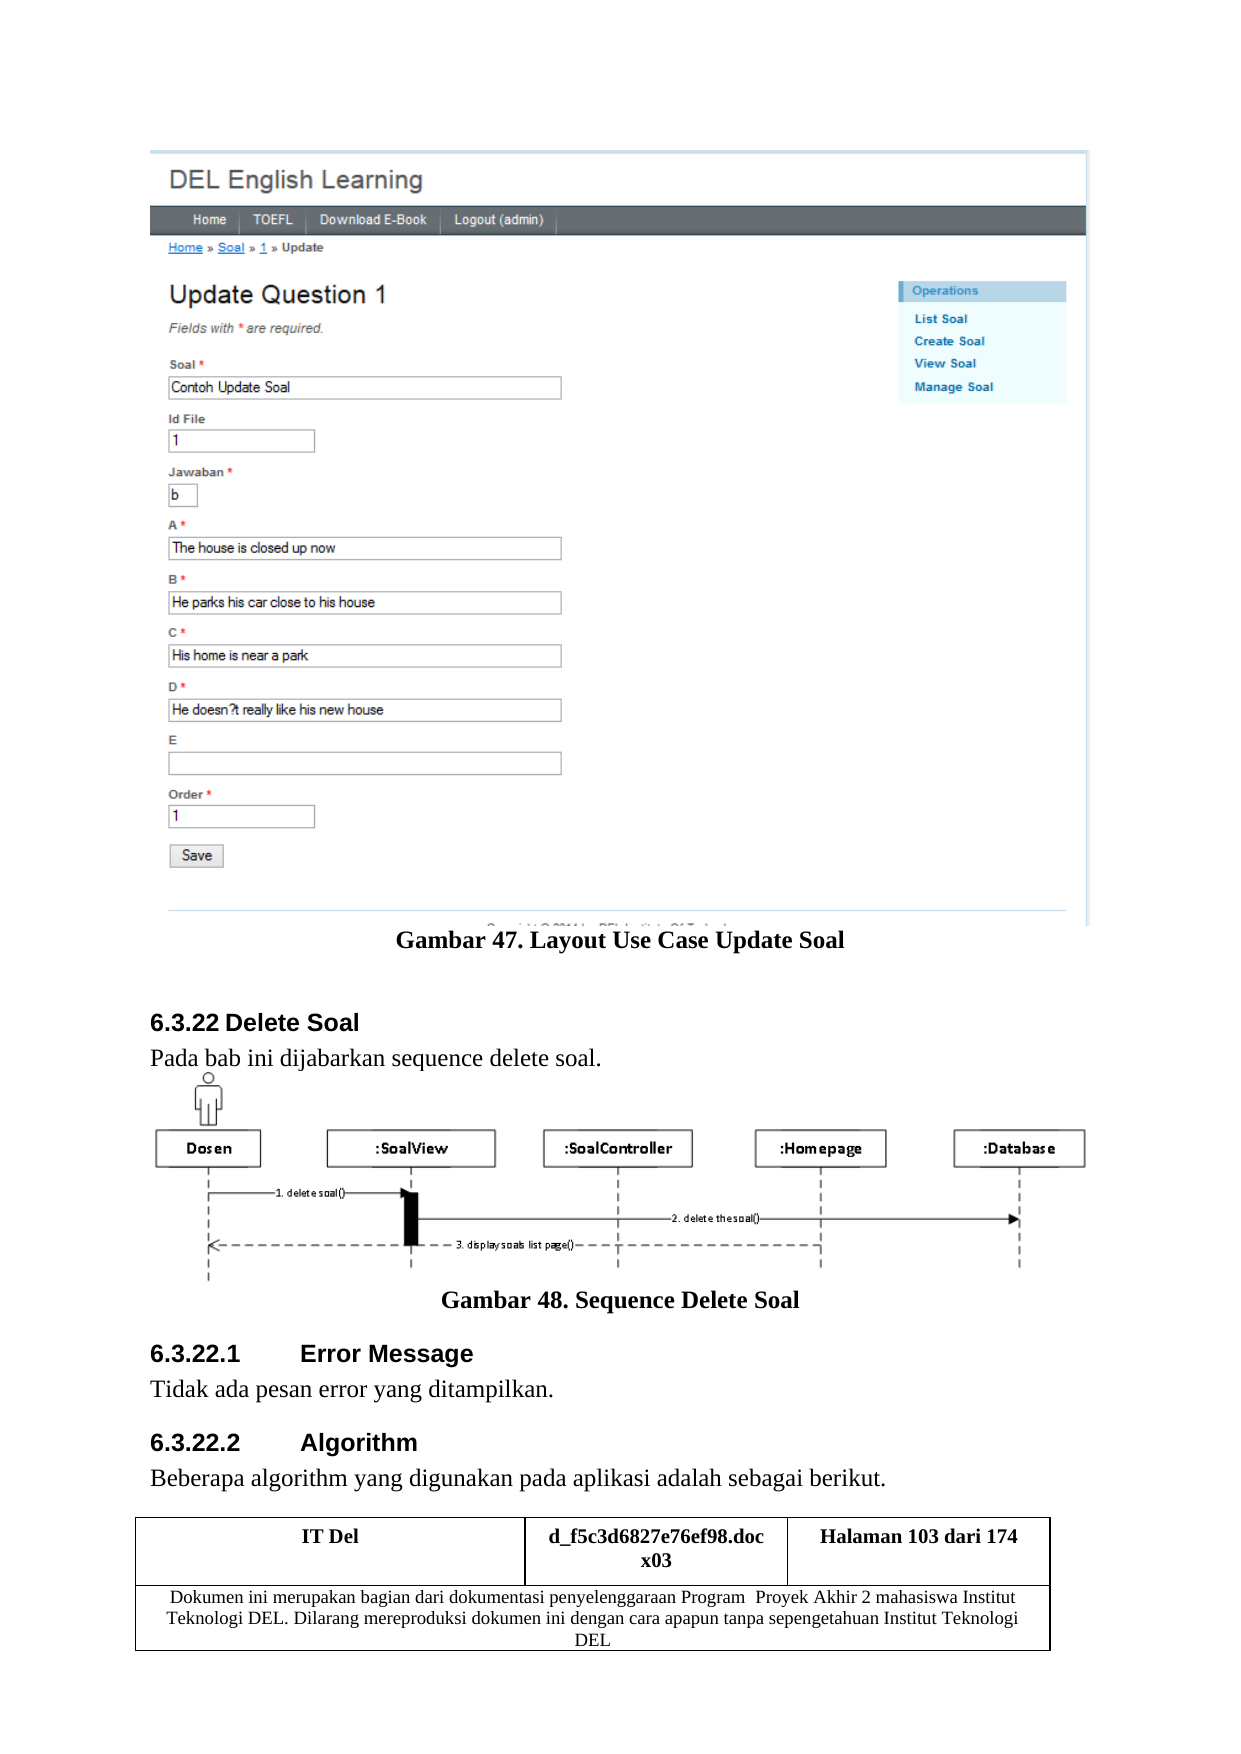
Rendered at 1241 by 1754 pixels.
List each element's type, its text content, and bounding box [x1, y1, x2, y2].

text Beberapa algorithm yang digunakan pada aplikasi adalah sebagai berikut. [150, 1463, 1090, 1492]
text Pada bab ini dijabarkan sequence delete soal. [150, 1043, 1090, 1071]
subtitle Algorithm [150, 1428, 1090, 1457]
subtitle Delete Soal [150, 1008, 1090, 1036]
subtitle Error Message [150, 1339, 1090, 1368]
text Tidak ada pesan error yang ditampilkan. [150, 1374, 1090, 1403]
picture [150, 1071, 1091, 1286]
picture [150, 150, 1091, 926]
